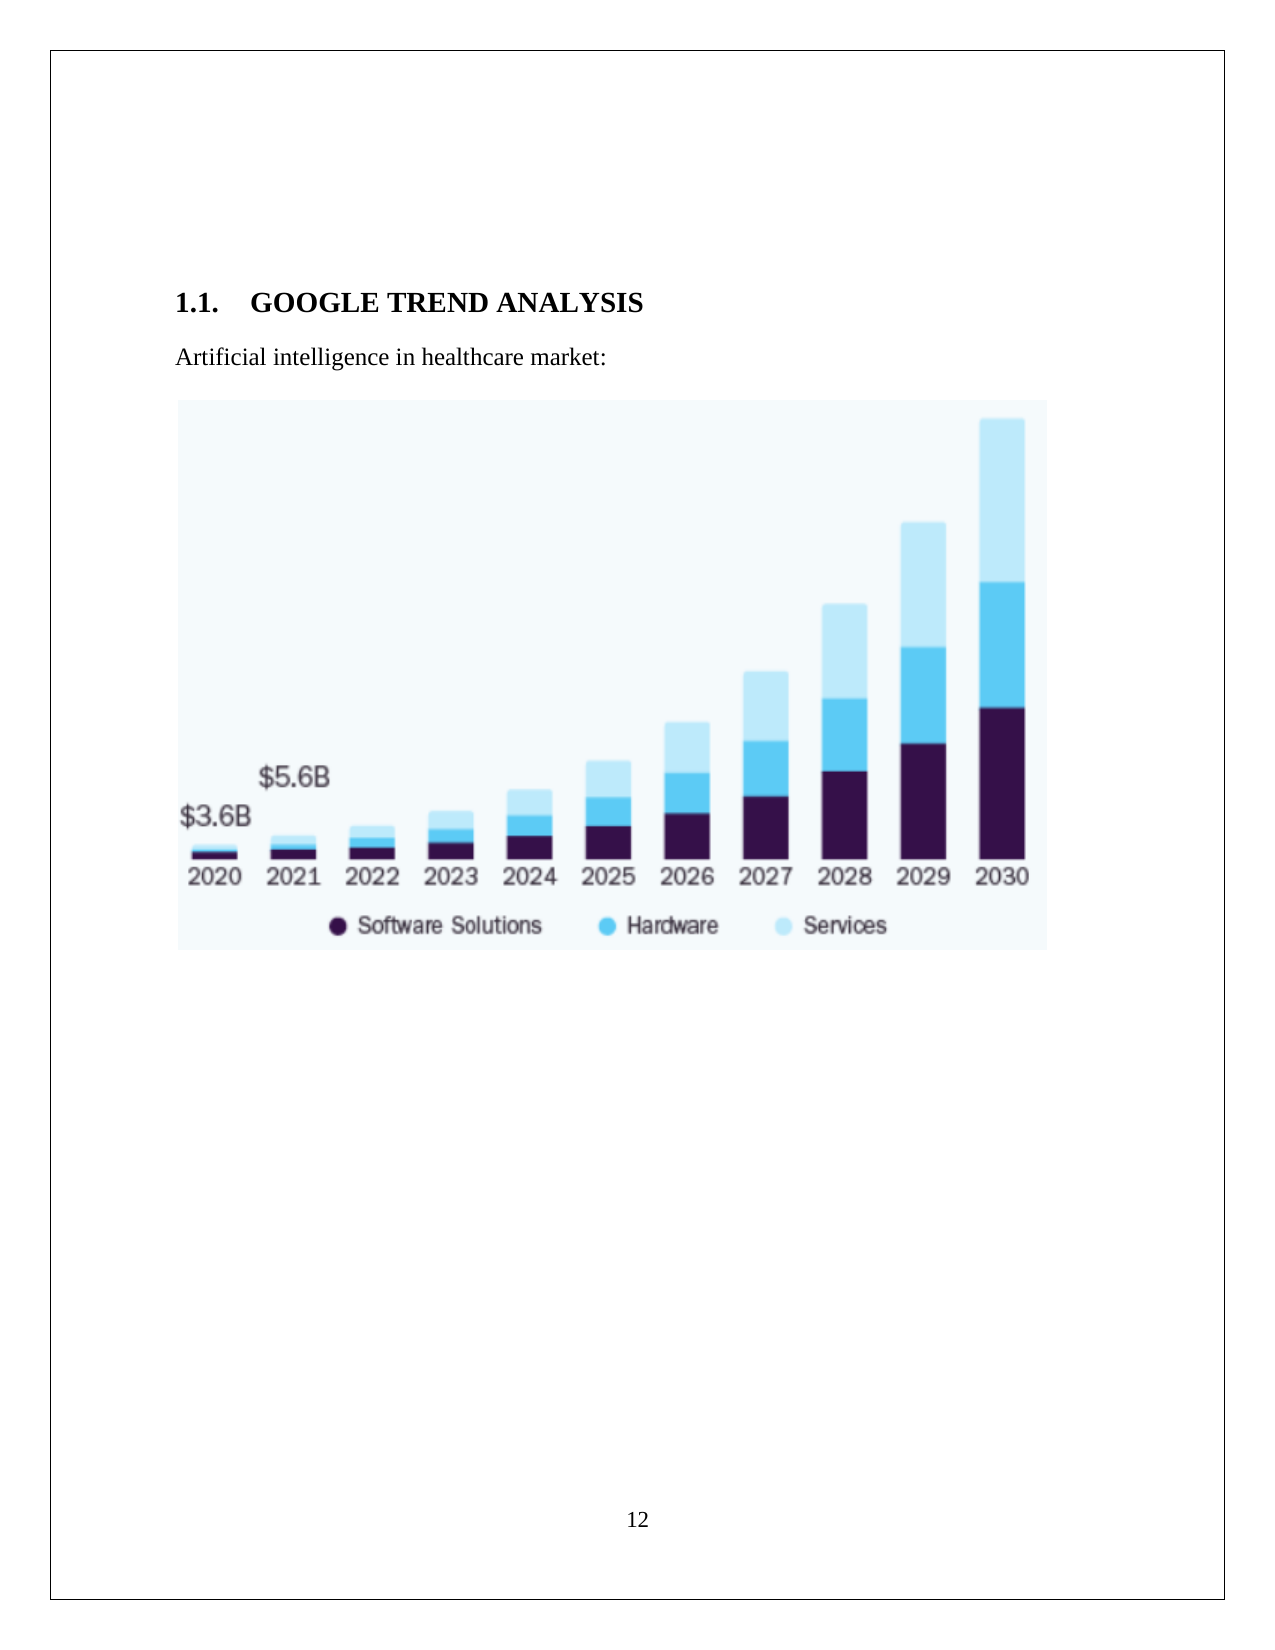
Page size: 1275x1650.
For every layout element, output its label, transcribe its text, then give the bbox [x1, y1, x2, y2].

picture [178, 400, 1047, 950]
list GOOGLE TREND ANALYSIS [175, 286, 1125, 319]
text Artificial intelligence in healthcare market: [175, 342, 1125, 371]
